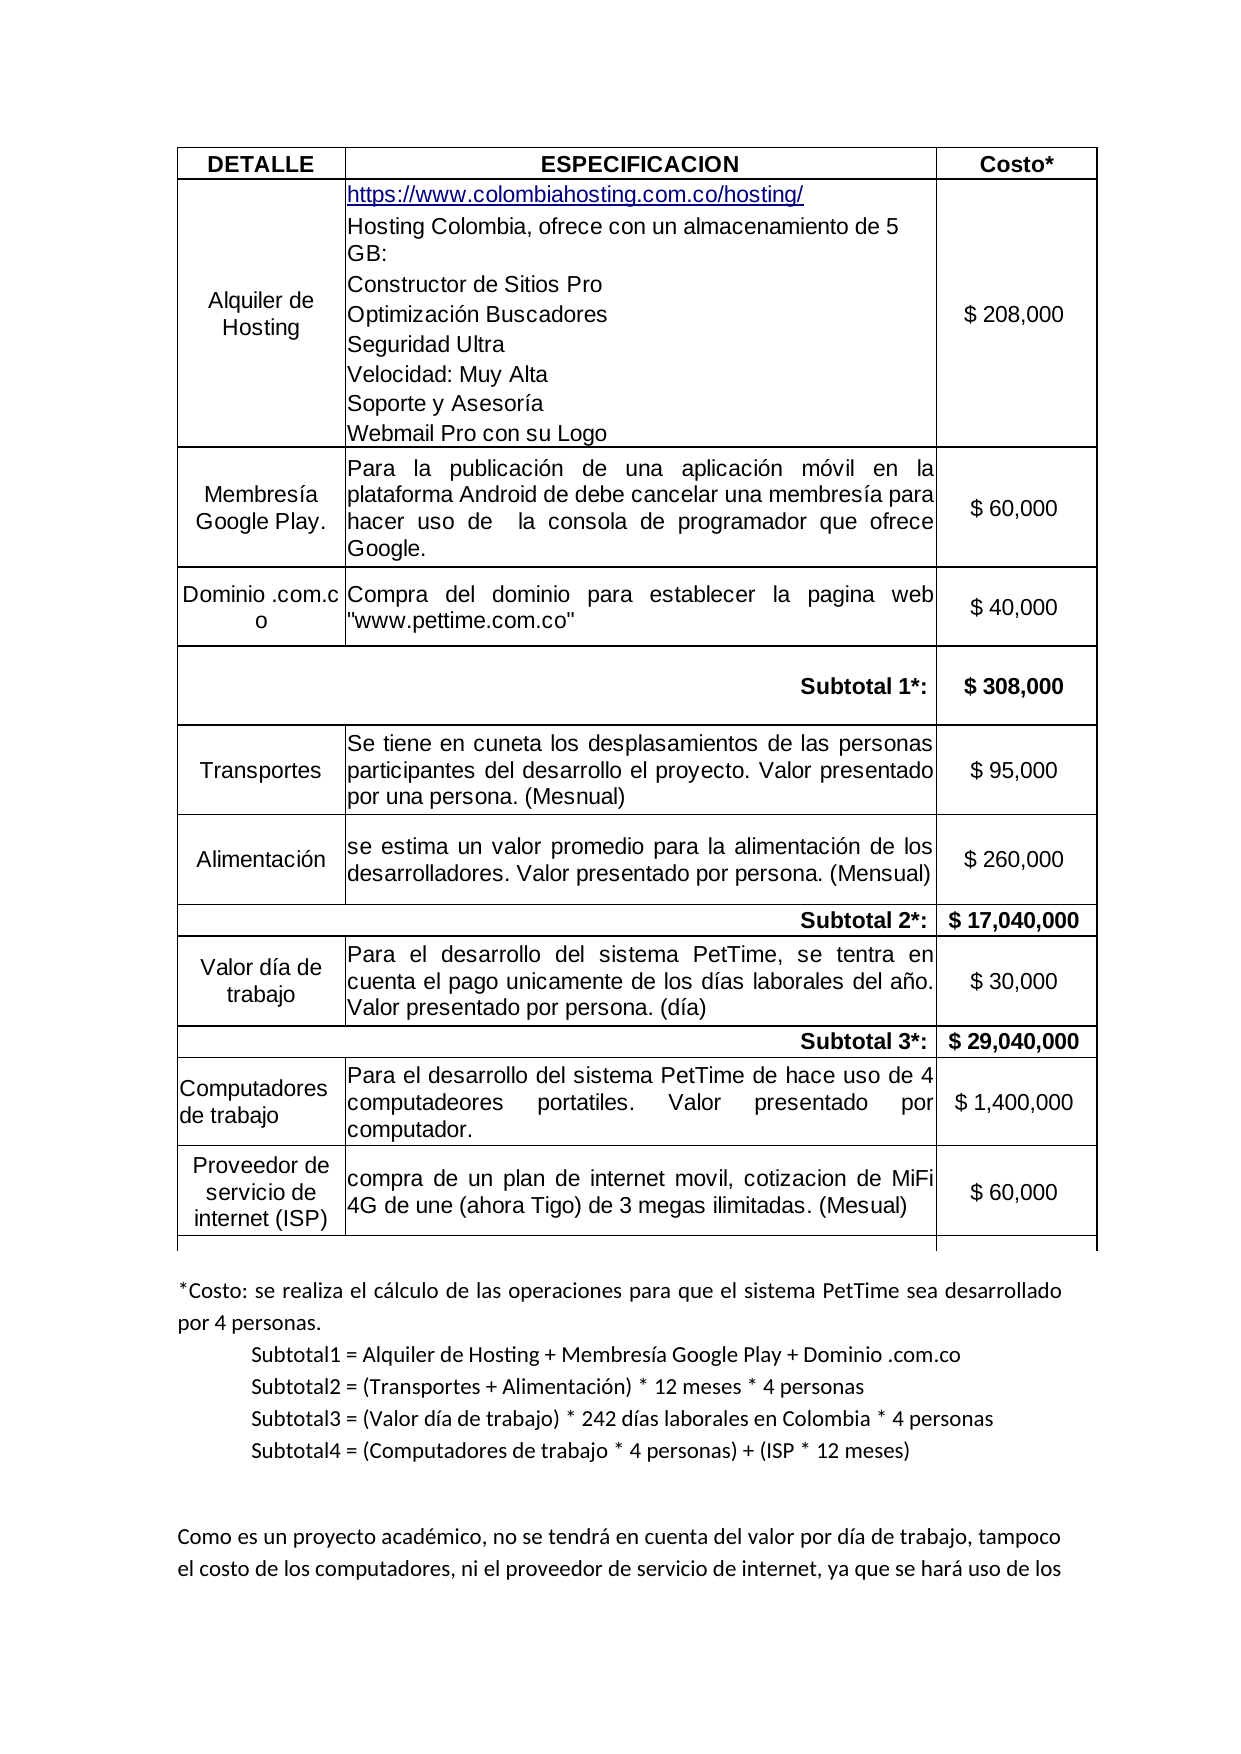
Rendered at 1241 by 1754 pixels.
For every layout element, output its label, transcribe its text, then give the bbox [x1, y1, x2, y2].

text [177, 1522, 1063, 1582]
text Subtotal3 = (Valor día de trabajo) * 242 días laborales en Colombia * 4 personas [177, 1404, 1063, 1432]
text Subtotal2 = (Transportes + Alimentación) * 12 meses * 4 personas [177, 1372, 1063, 1400]
text Subtotal4 = (Computadores de trabajo * 4 personas) + (ISP * 12 meses) [177, 1437, 1063, 1465]
text Subtotal1 = Alquiler de Hosting + Membresía Google Play + Dominio .com.co [177, 1340, 1063, 1368]
text *Costo: se realiza el cálculo de las operaciones para que el sistema PetTime sea desarrollado por 4 personas. [177, 1276, 1063, 1336]
